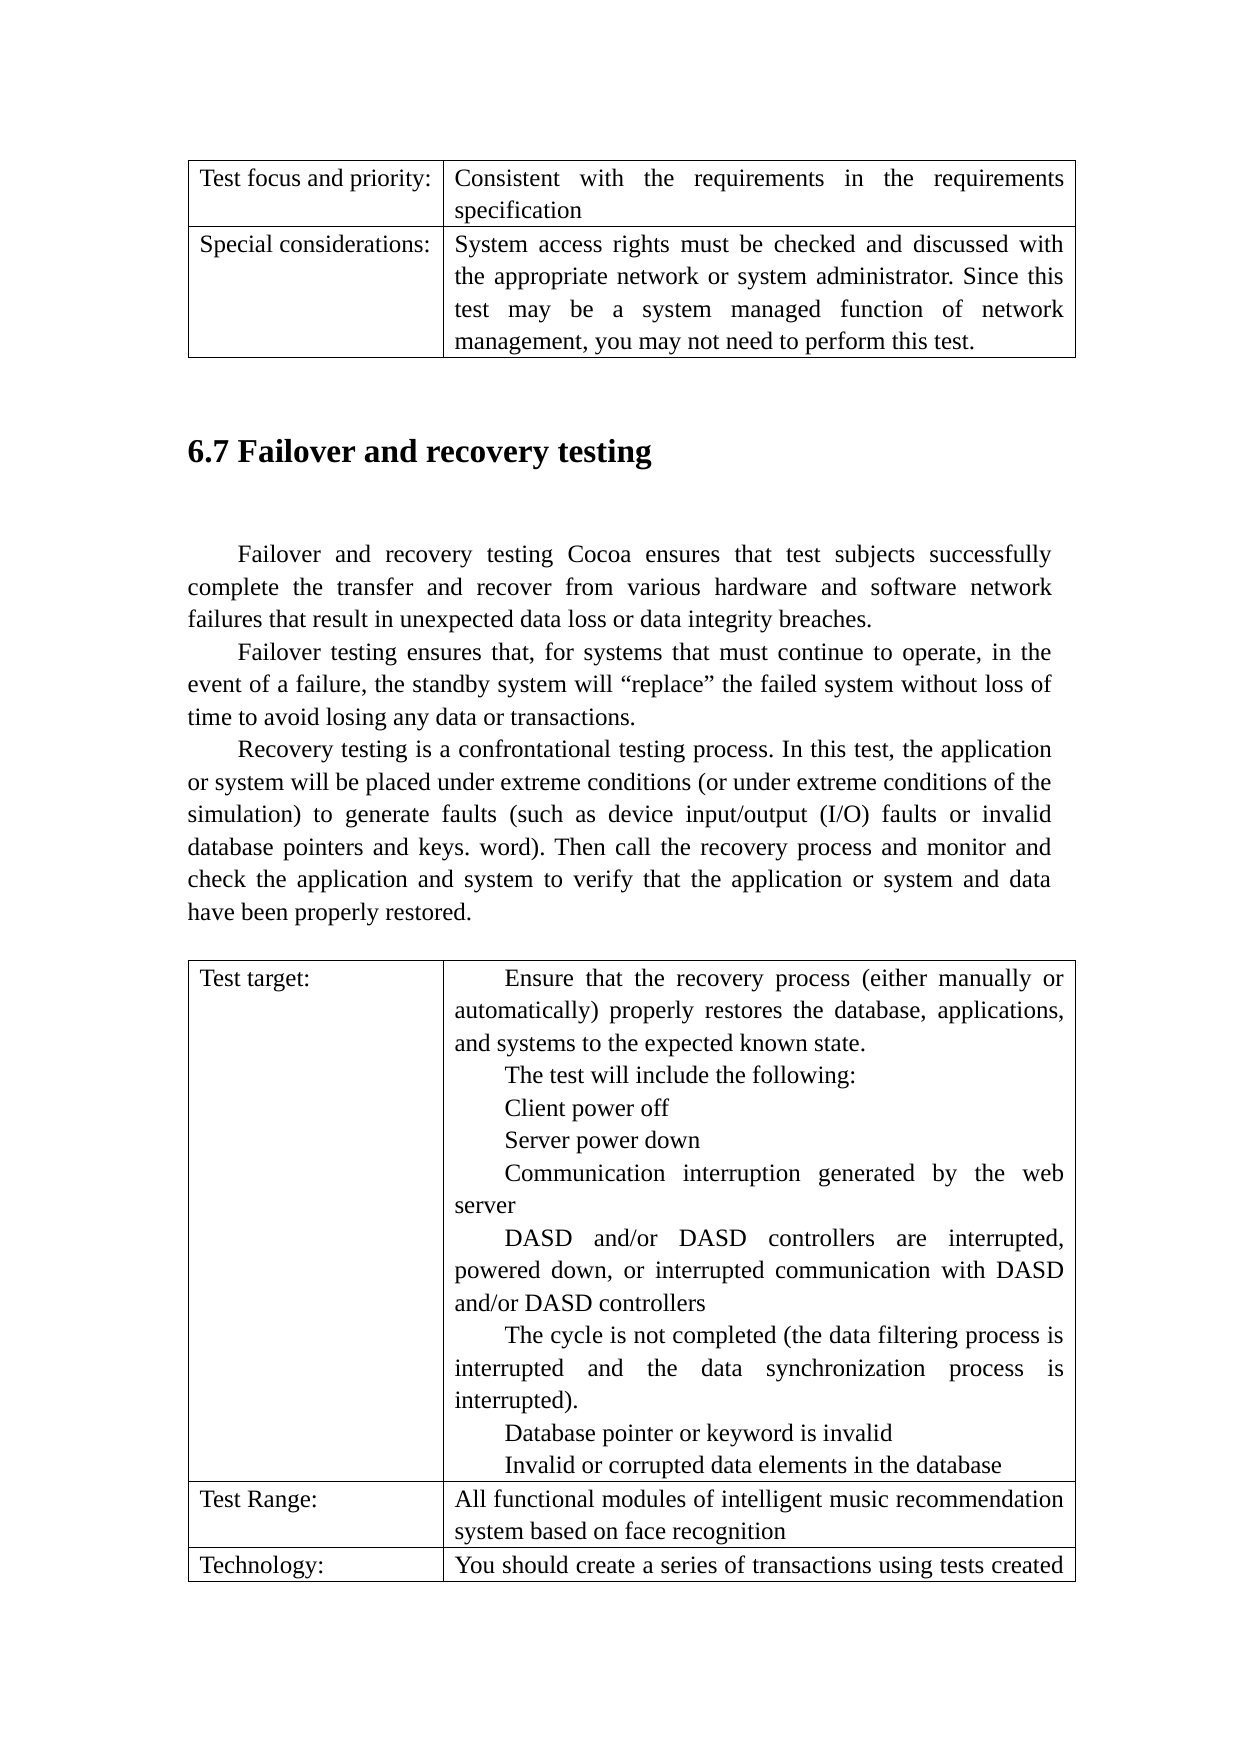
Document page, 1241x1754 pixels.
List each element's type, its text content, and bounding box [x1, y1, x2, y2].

table_cell All functional modules of intelligent music recommendation system based on face recognition [444, 1482, 1075, 1547]
table_cell System access rights must be checked and discussed with the appropriate network or system administrator. Since this test may be a system managed function of network management, you may not need to perform this test. [444, 227, 1075, 357]
table_header Ensure that the recovery process (either manually or automatically) properly restores the database, applications, and systems to the expected known state. The test will include the following: Client power off Server power down Communication interruption generated by the web server DASD and/or DASD controllers are interrupted, powered down, or interrupted communication with DASD and/or DASD controllers The cycle is not completed (the data filtering process is interrupted and the data synchronization process is interrupted). Database pointer or keyword is invalid Invalid or corrupted data elements in the database [444, 961, 1075, 1481]
table_cell Special considerations: [189, 227, 443, 357]
table_cell Test Range: [189, 1482, 443, 1547]
text Failover and recovery testing Cocoa ensures that test subjects successfully complete the transfer and recover from various hardware and software network failures that result in unexpected data loss or data integrity breaches. [187, 537, 1053, 635]
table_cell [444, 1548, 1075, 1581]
table_cell Test focus and priority: [189, 161, 443, 226]
text Recovery testing is a confrontational testing process. In this test, the application or system will be placed under extreme conditions (or under extreme conditions of the simulation) to generate faults (such as device input/output (I/O) faults or invalid database pointers and keys. word). Then call the recovery process and monitor and check the application and system to verify that the application or system and data have been properly restored. [187, 732, 1053, 927]
text Failover testing ensures that, for systems that must continue to operate, in the event of a failure, the standby system will “replace” the failed system without loss of time to avoid losing any data or transactions. [187, 635, 1053, 732]
subtitle 6.7 Failover and recovery testing [187, 417, 1053, 482]
table_header Test target: [189, 961, 443, 1481]
table_cell Consistent with the requirements in the requirements specification [444, 161, 1075, 226]
table_cell Technology: [189, 1548, 443, 1581]
